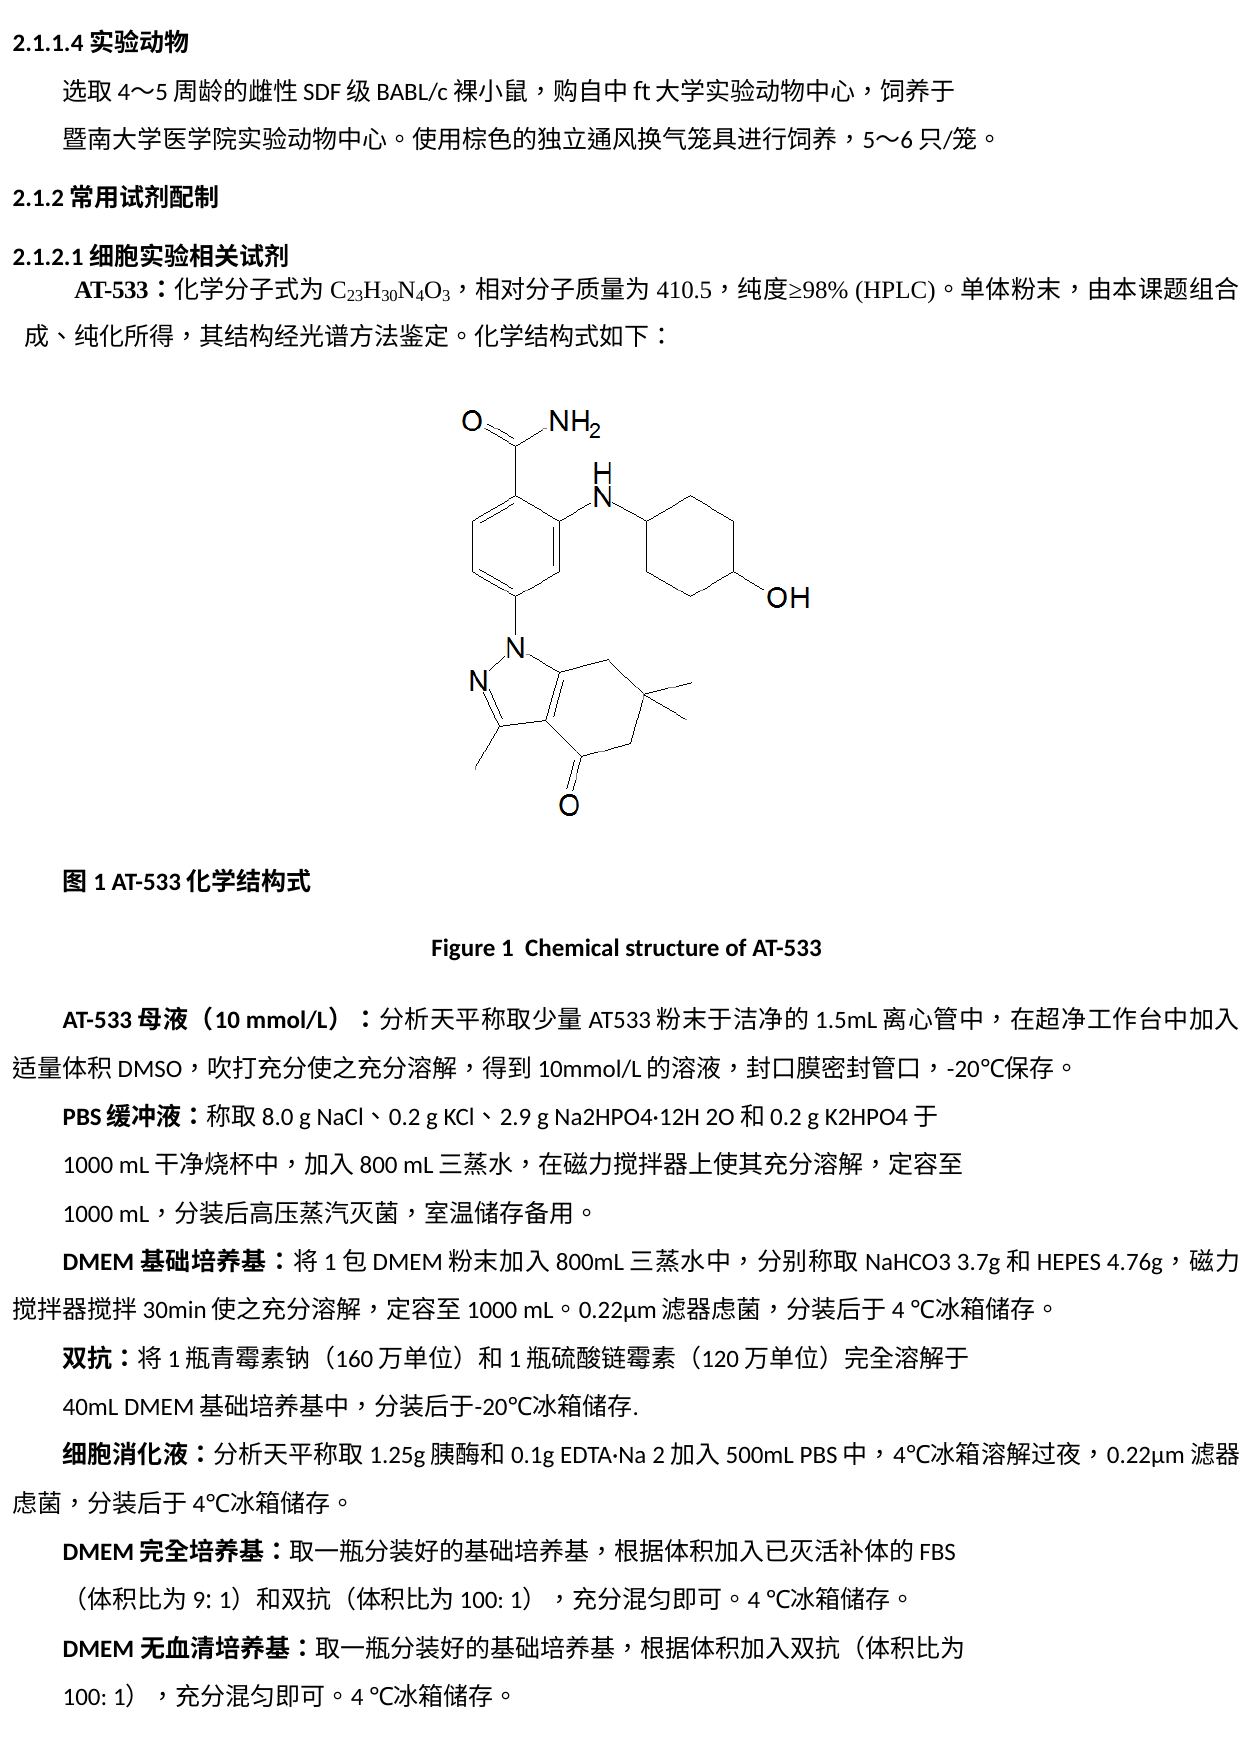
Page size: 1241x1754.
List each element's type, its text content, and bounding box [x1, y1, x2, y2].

text 图 1 AT-533化学结构式 [12, 849, 1240, 897]
text Figure 1 Chemical structure of AT-533 [12, 930, 1240, 963]
text AT-533：化学分子式为C23H30N4O3，相对分子质量为410.5，纯度≥98% (HPLC)。单体粉末，由本课题组合成、纯化所得，其结构经光谱方法鉴定。化学结构式如下： [24, 272, 1240, 352]
subtitle 2.1.1.4 实验动物 [12, 25, 1240, 59]
text 双抗：将1瓶青霉素钠（160万单位）和1瓶硫酸链霉素（120万单位）完全溶解于 [12, 1326, 1240, 1374]
text （体积比为9: 1）和双抗（体积比为100: 1），充分混匀即可。4 ℃冰箱储存。 [12, 1568, 1240, 1616]
text DMEM完全培养基：取一瓶分装好的基础培养基，根据体积加入已灭活补体的FBS [12, 1519, 1240, 1568]
picture [408, 364, 845, 849]
text 40mL DMEM基础培养基中，分装后于-20℃冰箱储存. [12, 1374, 1240, 1423]
subtitle 2.1.2 常用试剂配制 [12, 180, 1240, 214]
text 暨南大学医学院实验动物中心。使用棕色的独立通风换气笼具进行饲养，5～6只/笼。 [12, 107, 1240, 156]
subtitle 2.1.2.1 细胞实验相关试剂 [12, 238, 1240, 272]
text 1000 mL，分装后高压蒸汽灭菌，室温储存备用。 [12, 1181, 1240, 1229]
text DMEM 无血清培养基：取一瓶分装好的基础培养基，根据体积加入双抗（体积比为 [12, 1616, 1240, 1664]
text 细胞消化液：分析天平称取1.25g胰酶和0.1g EDTA·Na 2加入500mL PBS中，4℃冰箱溶解过夜，0.22μm滤器虑菌，分装后于4℃冰箱储存。 [12, 1423, 1240, 1519]
text DMEM基础培养基：将1包DMEM粉末加入800mL三蒸水中，分别称取NaHCO3 3.7g和HEPES 4.76g，磁力搅拌器搅拌30min使之充分溶解，定容至1000 mL。0.22μm滤器虑菌，分装后于4 ℃冰箱储存。 [12, 1229, 1240, 1326]
text PBS缓冲液：称取8.0 g NaCl、0.2 g KCl、2.9 g Na2HPO4·12H 2O和0.2 g K2HPO4 于 [12, 1084, 1240, 1133]
text AT-533母液（10 mmol/L）：分析天平称取少量AT533粉末于洁净的1.5mL离心管中，在超净工作台中加入适量体积DMSO，吹打充分使之充分溶解，得到10mmol/L的溶液，封口膜密封管口，-20℃保存。 [12, 988, 1240, 1084]
text 1000 mL干净烧杯中，加入800 mL三蒸水，在磁力搅拌器上使其充分溶解，定容至 [12, 1133, 1240, 1181]
text 100: 1），充分混匀即可。4 ℃冰箱储存。 [12, 1664, 1240, 1713]
text 选取4～5周龄的雌性SDF级BABL/c裸小鼠，购自中ft大学实验动物中心，饲养于 [12, 59, 1240, 107]
